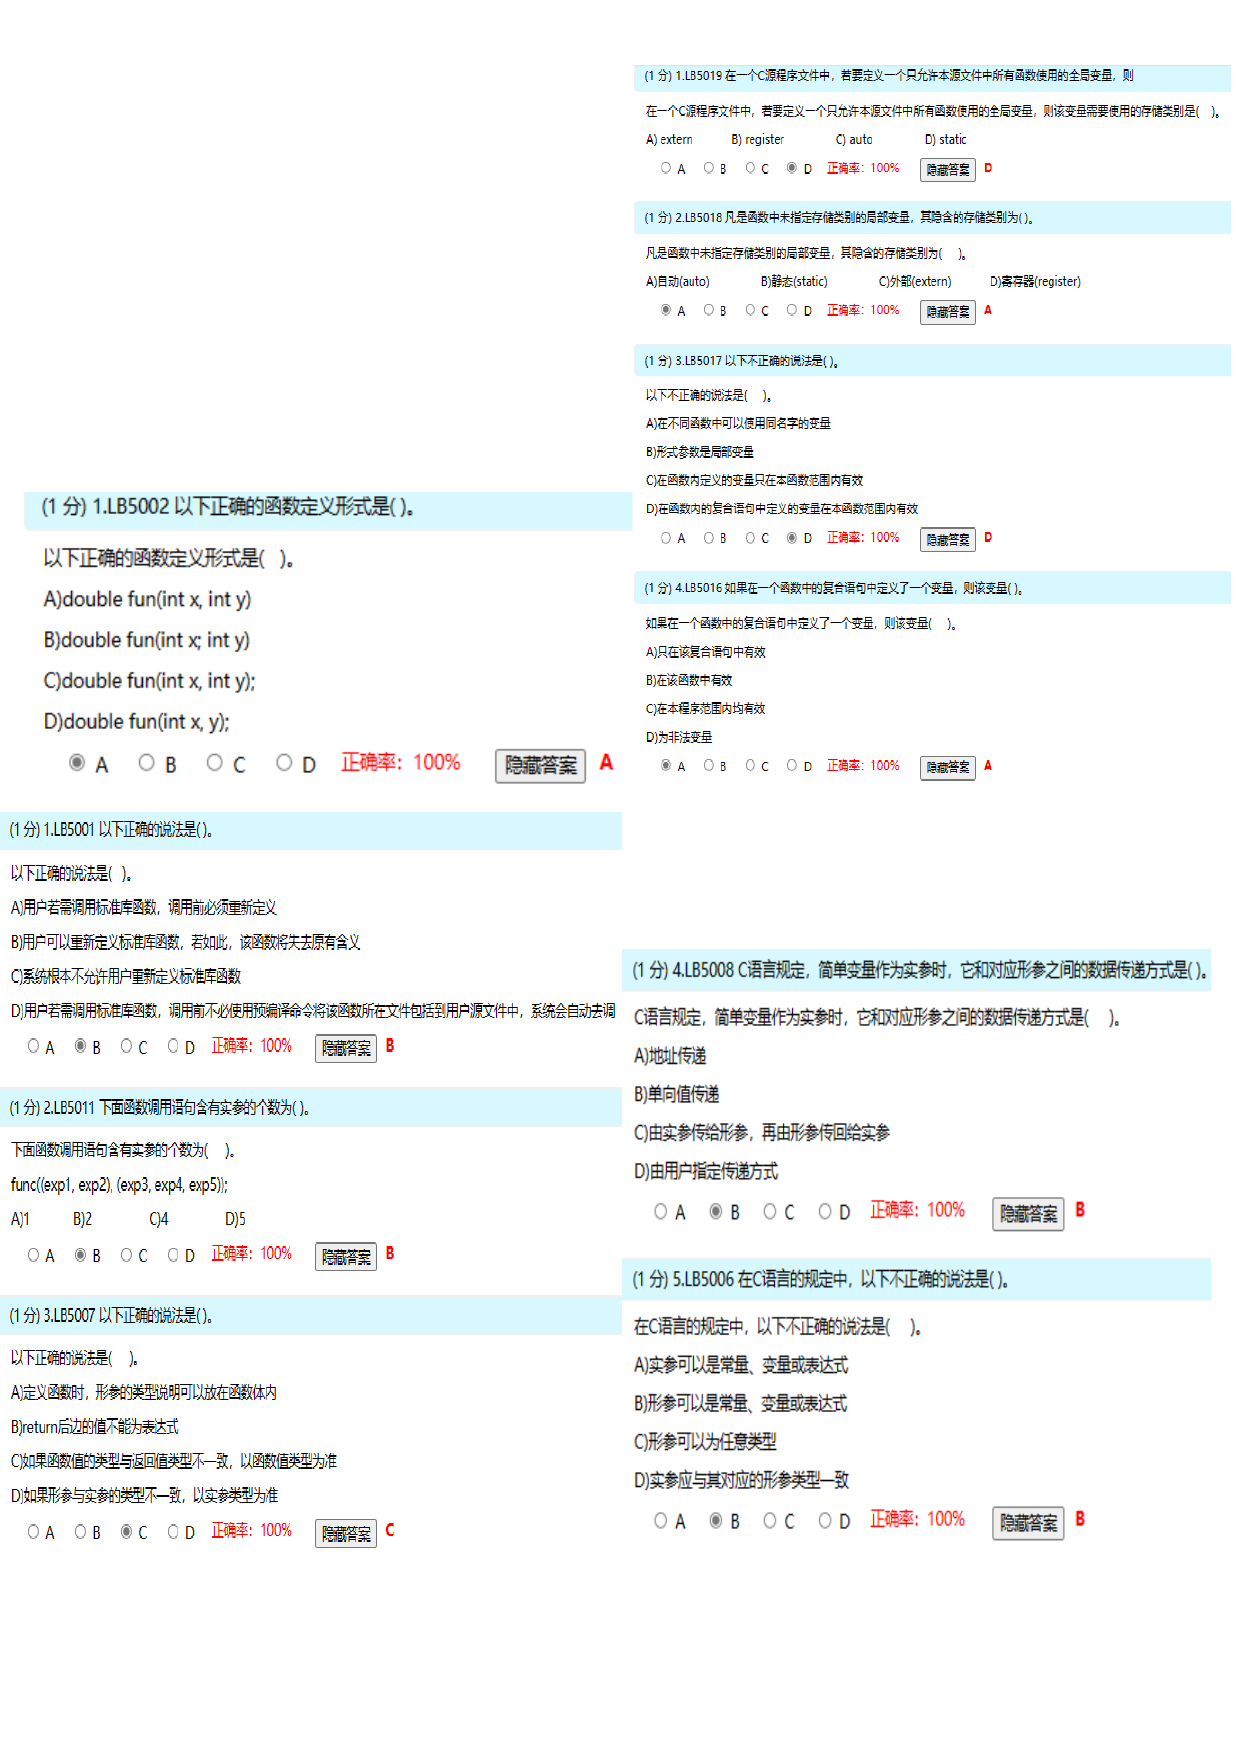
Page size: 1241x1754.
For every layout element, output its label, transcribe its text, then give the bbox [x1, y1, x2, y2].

picture [0, 64, 1232, 787]
picture [0, 812, 1212, 1554]
